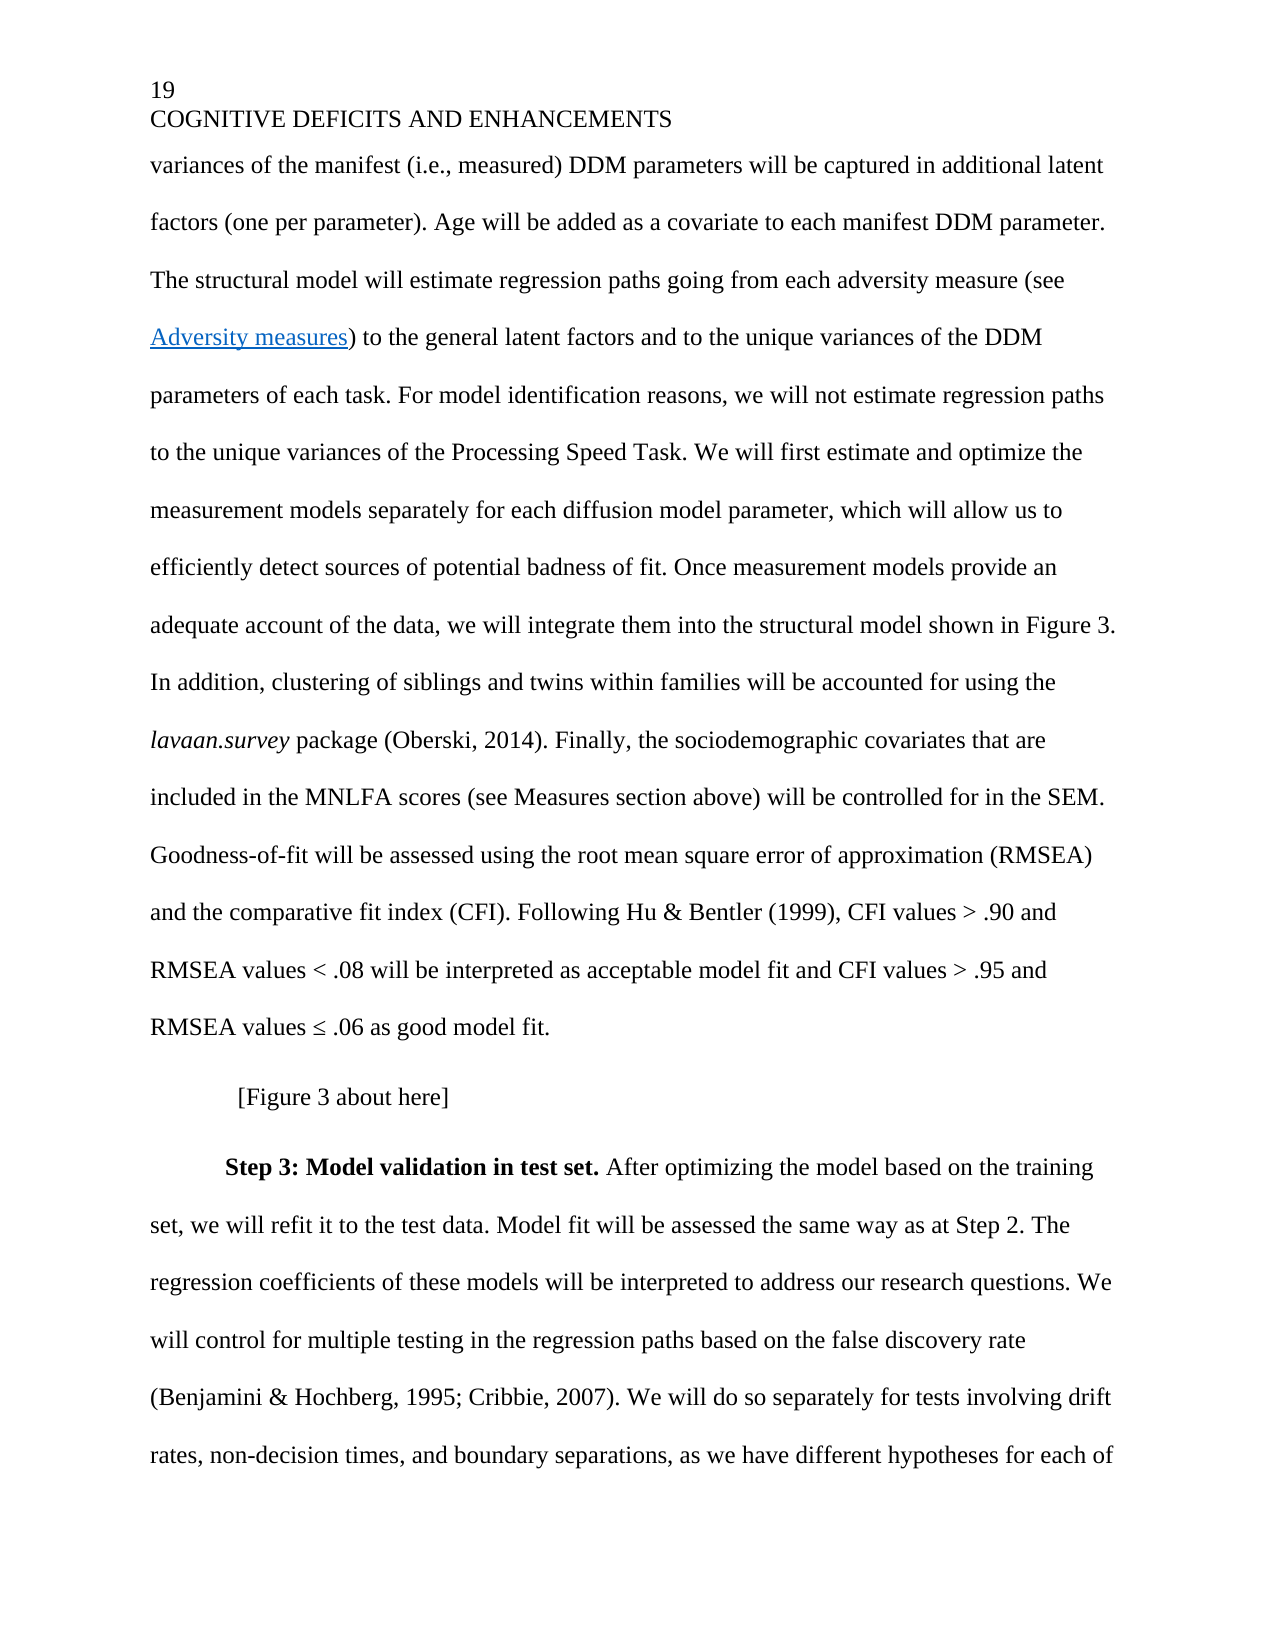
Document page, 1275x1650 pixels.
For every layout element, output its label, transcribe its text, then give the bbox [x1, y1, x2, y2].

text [150, 1152, 1125, 1469]
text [150, 150, 1125, 1041]
text [Figure 3 about here] [150, 1082, 1125, 1111]
